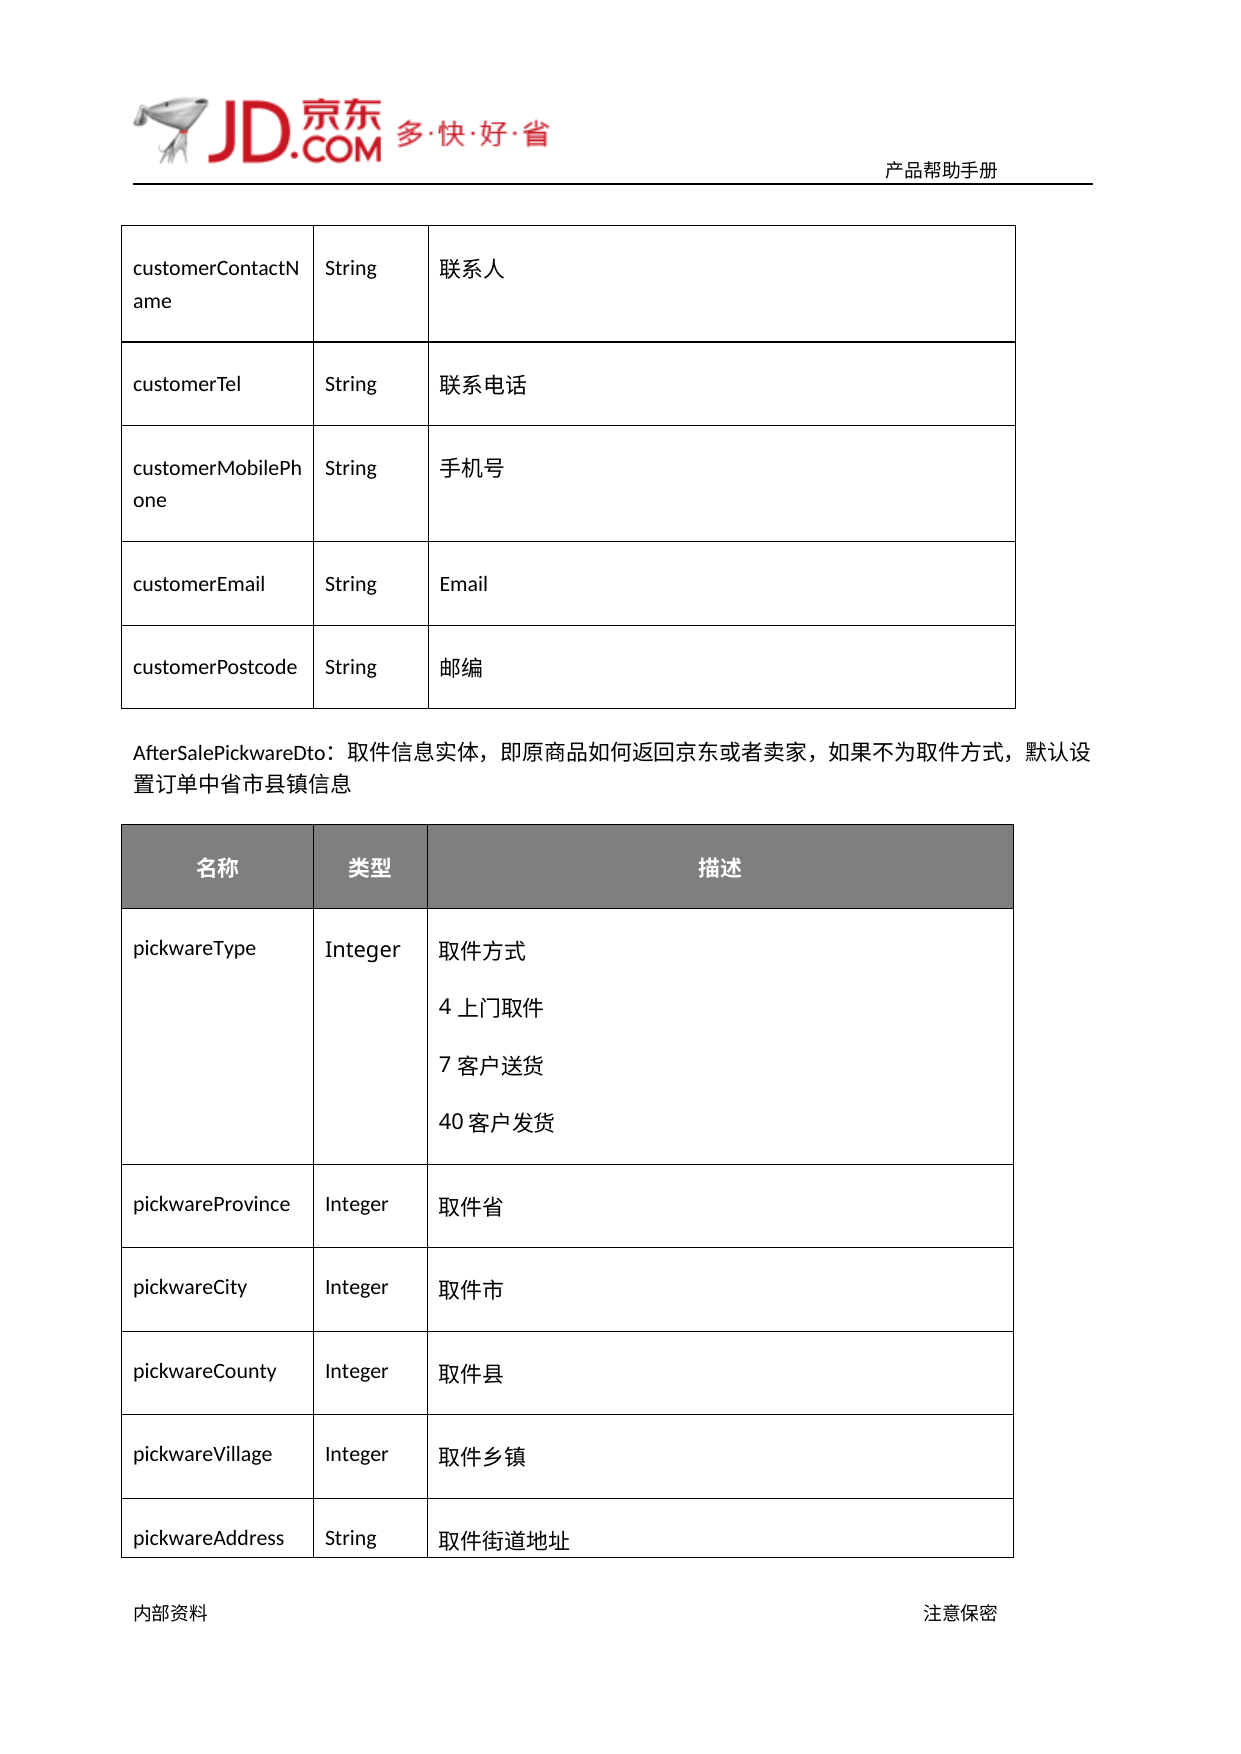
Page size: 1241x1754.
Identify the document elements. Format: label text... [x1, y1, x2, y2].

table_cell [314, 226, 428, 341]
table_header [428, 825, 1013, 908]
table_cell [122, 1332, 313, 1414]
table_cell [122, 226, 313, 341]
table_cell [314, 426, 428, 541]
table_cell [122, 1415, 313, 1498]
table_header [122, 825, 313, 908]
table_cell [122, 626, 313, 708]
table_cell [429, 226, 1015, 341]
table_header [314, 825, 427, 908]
picture [132, 84, 555, 178]
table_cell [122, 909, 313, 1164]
text AfterSalePickwareDto：取件信息实体，即原商品如何返回京东或者卖家，如果不为取件方式，默认设置订单中省市县镇信息 [133, 734, 1093, 799]
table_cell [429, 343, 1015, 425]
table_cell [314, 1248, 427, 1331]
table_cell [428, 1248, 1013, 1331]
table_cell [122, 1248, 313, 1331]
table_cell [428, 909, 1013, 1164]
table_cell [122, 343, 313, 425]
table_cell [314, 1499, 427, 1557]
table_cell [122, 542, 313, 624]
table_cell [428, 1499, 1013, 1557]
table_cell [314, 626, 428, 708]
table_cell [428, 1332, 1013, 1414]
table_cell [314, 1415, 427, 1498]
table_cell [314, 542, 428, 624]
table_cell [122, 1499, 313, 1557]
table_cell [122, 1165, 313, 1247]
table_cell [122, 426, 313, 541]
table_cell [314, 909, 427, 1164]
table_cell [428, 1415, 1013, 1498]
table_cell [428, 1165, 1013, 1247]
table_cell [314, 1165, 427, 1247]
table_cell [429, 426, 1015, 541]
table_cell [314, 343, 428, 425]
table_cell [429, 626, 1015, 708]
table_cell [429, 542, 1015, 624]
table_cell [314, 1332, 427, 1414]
